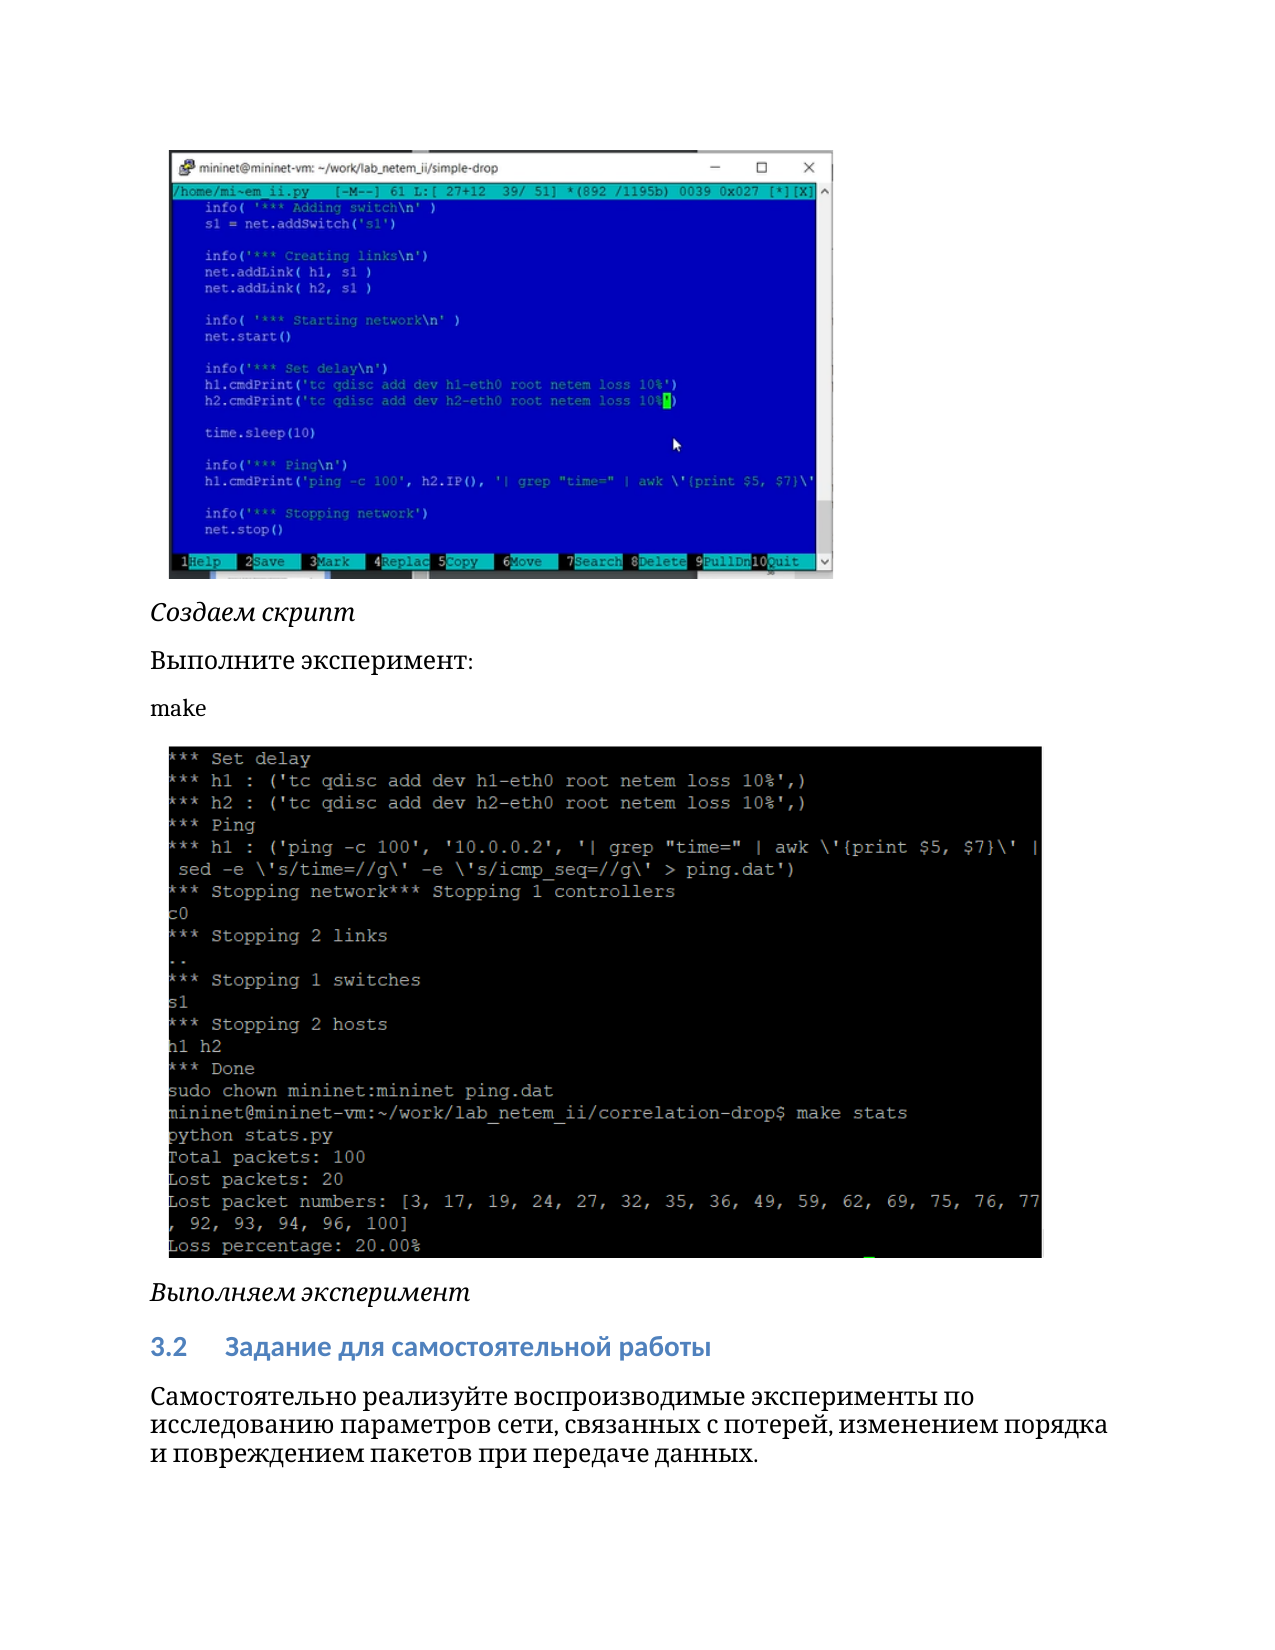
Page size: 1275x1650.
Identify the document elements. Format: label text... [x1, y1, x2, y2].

picture [168, 741, 1044, 1258]
subtitle 3.2 Задание для самостоятельной работы [150, 1328, 1125, 1364]
text Самостоятельно реализуйте воспроизводимые эксперименты по исследованию параметров сети, связанных с потерей, изменением порядка и повреждением пакетов при передаче данных. [150, 1383, 1125, 1469]
picture [168, 150, 834, 579]
text Создаем скрипт [150, 599, 1125, 628]
text Выполните эксперимент: [150, 647, 1125, 676]
text Выполняем эксперимент [150, 1279, 1125, 1307]
text make [150, 694, 1125, 723]
